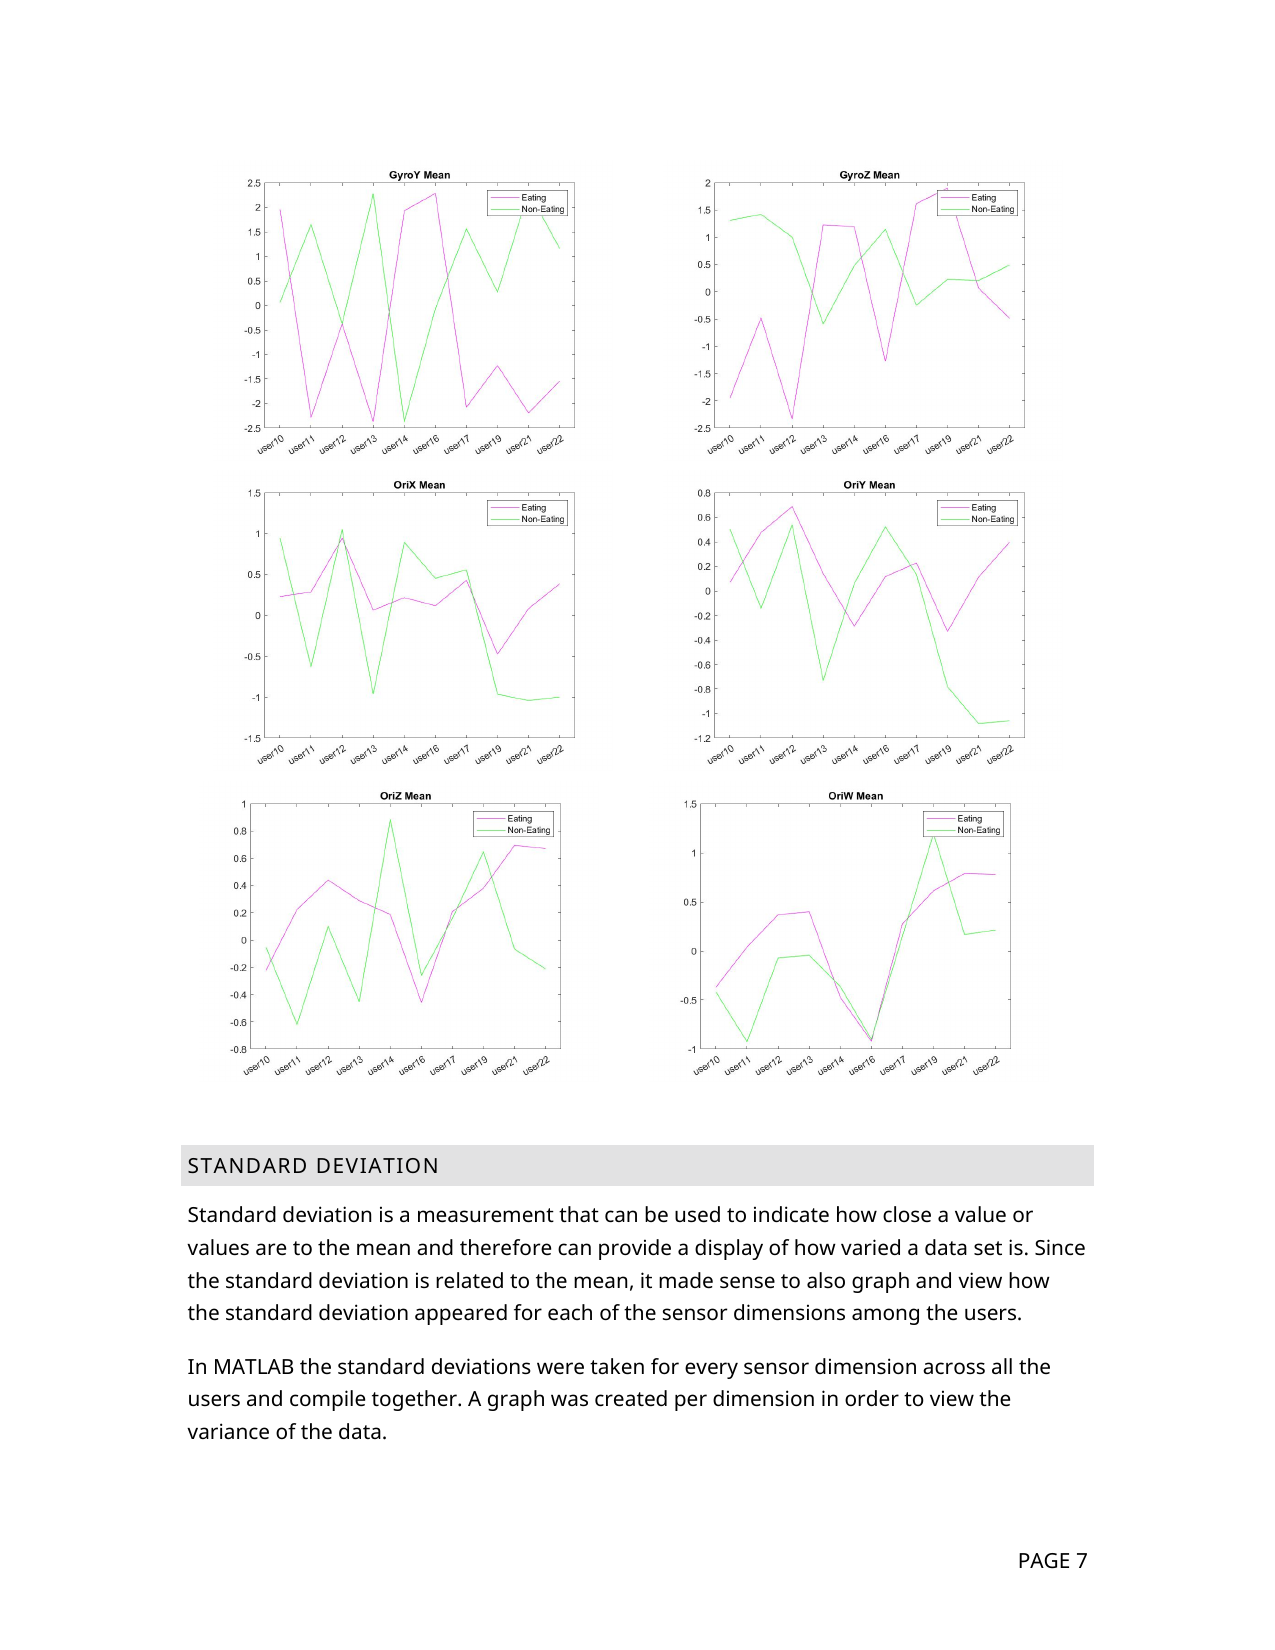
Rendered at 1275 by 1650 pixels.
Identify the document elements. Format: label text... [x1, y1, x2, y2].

picture [648, 781, 1049, 1082]
table_cell [638, 771, 1087, 1081]
subtitle Standard Deviation [188, 1151, 1087, 1180]
picture [212, 470, 613, 771]
table_cell [188, 150, 637, 460]
table_cell [188, 771, 637, 1081]
table_cell [638, 150, 1087, 460]
picture [662, 160, 1063, 461]
text In MATLAB the standard deviations were taken for every sensor dimension across all the users and compile together. A graph was created per dimension in order to view the variance of the data. [187, 1352, 1087, 1446]
text Standard deviation is a measurement that can be used to indicate how close a value or values are to the mean and therefore can provide a display of how varied a data set is. Since the standard deviation is related to the mean, it made sense to also graph and view how the standard deviation appeared for each of the sensor dimensions among the users. [187, 1201, 1087, 1327]
picture [662, 470, 1063, 771]
picture [212, 160, 613, 461]
table_cell [638, 460, 1087, 771]
picture [198, 781, 599, 1082]
table_cell [188, 460, 637, 771]
